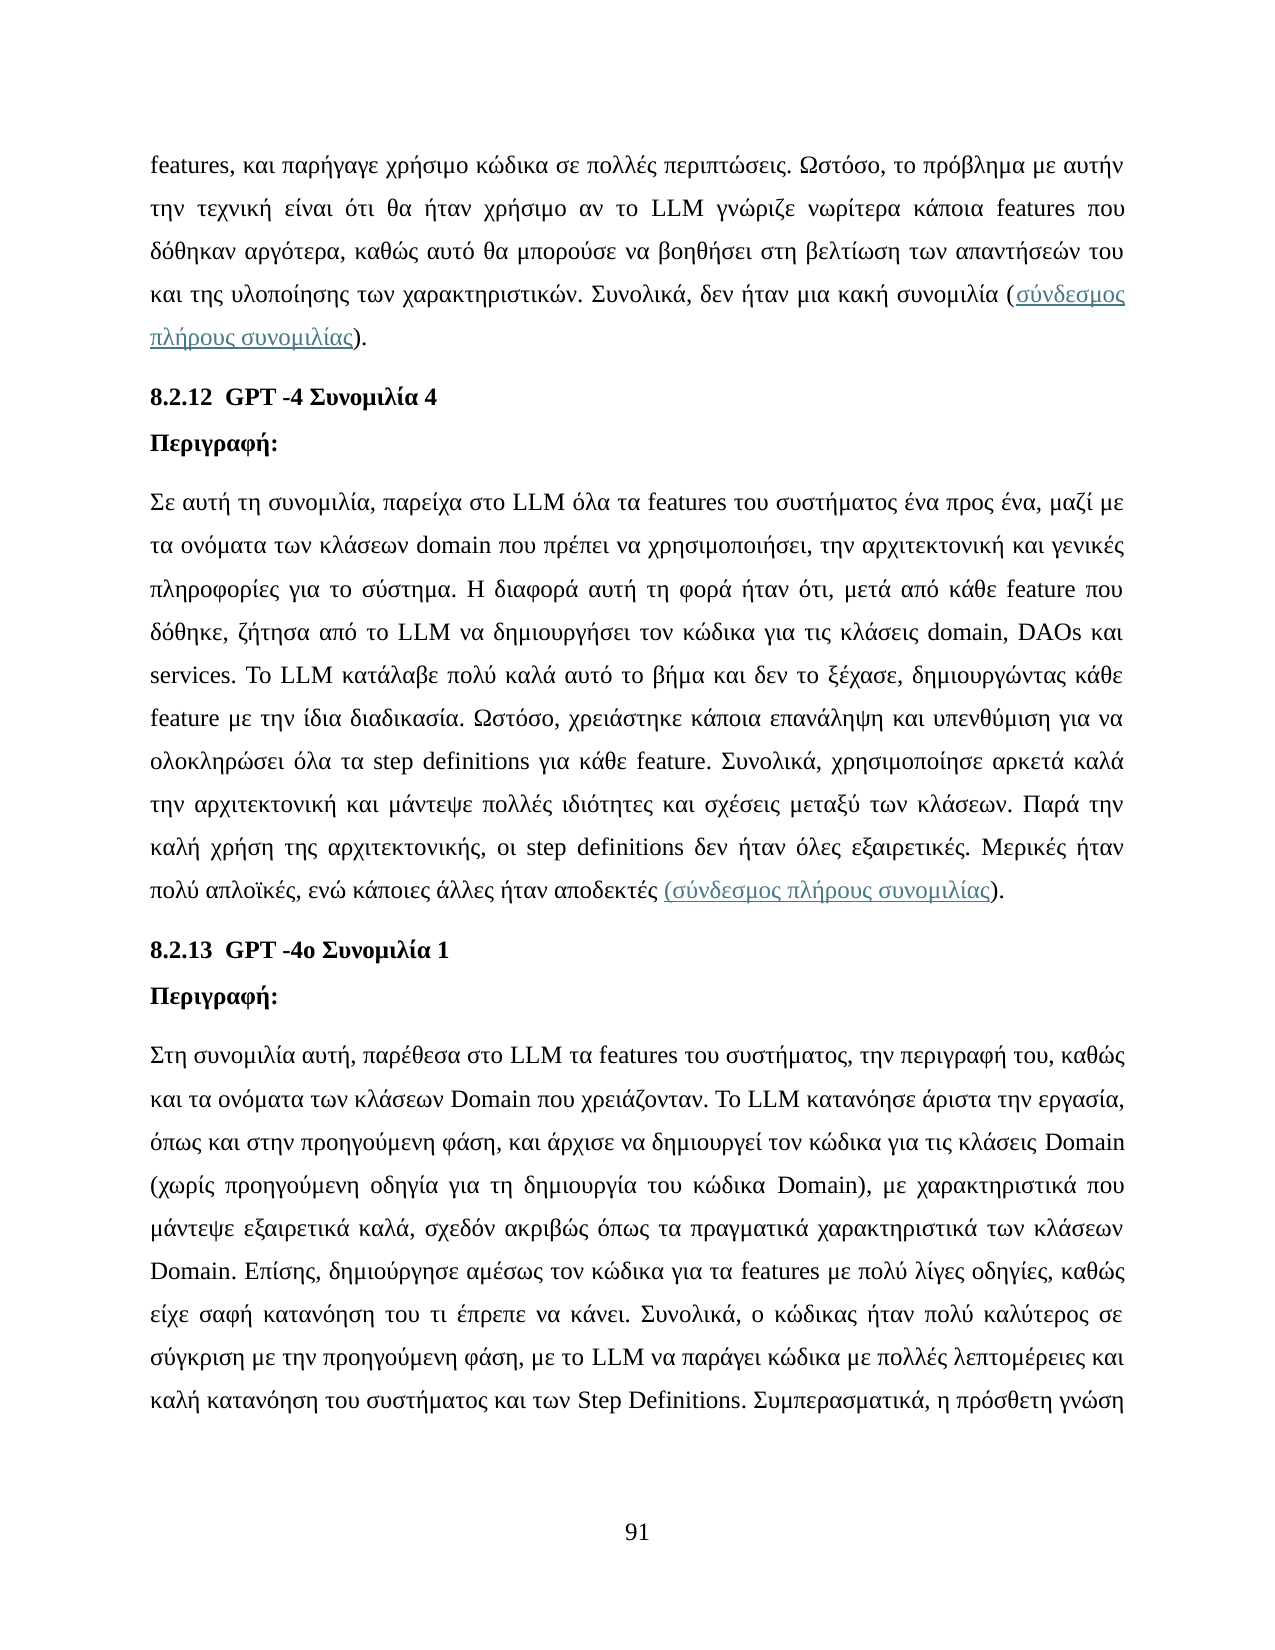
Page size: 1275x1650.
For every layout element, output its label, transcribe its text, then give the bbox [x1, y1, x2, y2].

text Περιγραφή: [150, 428, 1125, 456]
text Σε αυτή τη συνομιλία, παρείχα στο LLM όλα τα features του συστήματος ένα προς ένα, μαζί με τα ονόματα των κλάσεων domain που πρέπει να χρησιμοποιήσει, την αρχιτεκτονική και γενικές πληροφορίες για το σύστημα. Η διαφορά αυτή τη φορά ήταν ότι, μετά από κάθε feature που δόθηκε, ζήτησα από το LLM να δημιουργήσει τον κώδικα για τις κλάσεις domain, DAOs και services. Το LLM κατάλαβε πολύ καλά αυτό το βήμα και δεν το ξέχασε, δημιουργώντας κάθε feature με την ίδια διαδικασία. Ωστόσο, χρειάστηκε κάποια επανάληψη και υπενθύμιση για να ολοκληρώσει όλα τα step definitions για κάθε feature. Συνολικά, χρησιμοποίησε αρκετά καλά την αρχιτεκτονική και μάντεψε πολλές ιδιότητες και σχέσεις μεταξύ των κλάσεων. Παρά την καλή χρήση της αρχιτεκτονικής, οι step definitions δεν ήταν όλες εξαιρετικές. Μερικές ήταν πολύ απλοϊκές, ενώ κάποιες άλλες ήταν αποδεκτές (σύνδεσμος πλήρους συνομιλίας). [150, 487, 1125, 904]
subtitle GPT -4 Συνομιλία 4 [150, 382, 1125, 411]
subtitle GPT -4o Συνομιλία 1 [150, 935, 1125, 964]
text Περιγραφή: [150, 981, 1125, 1009]
